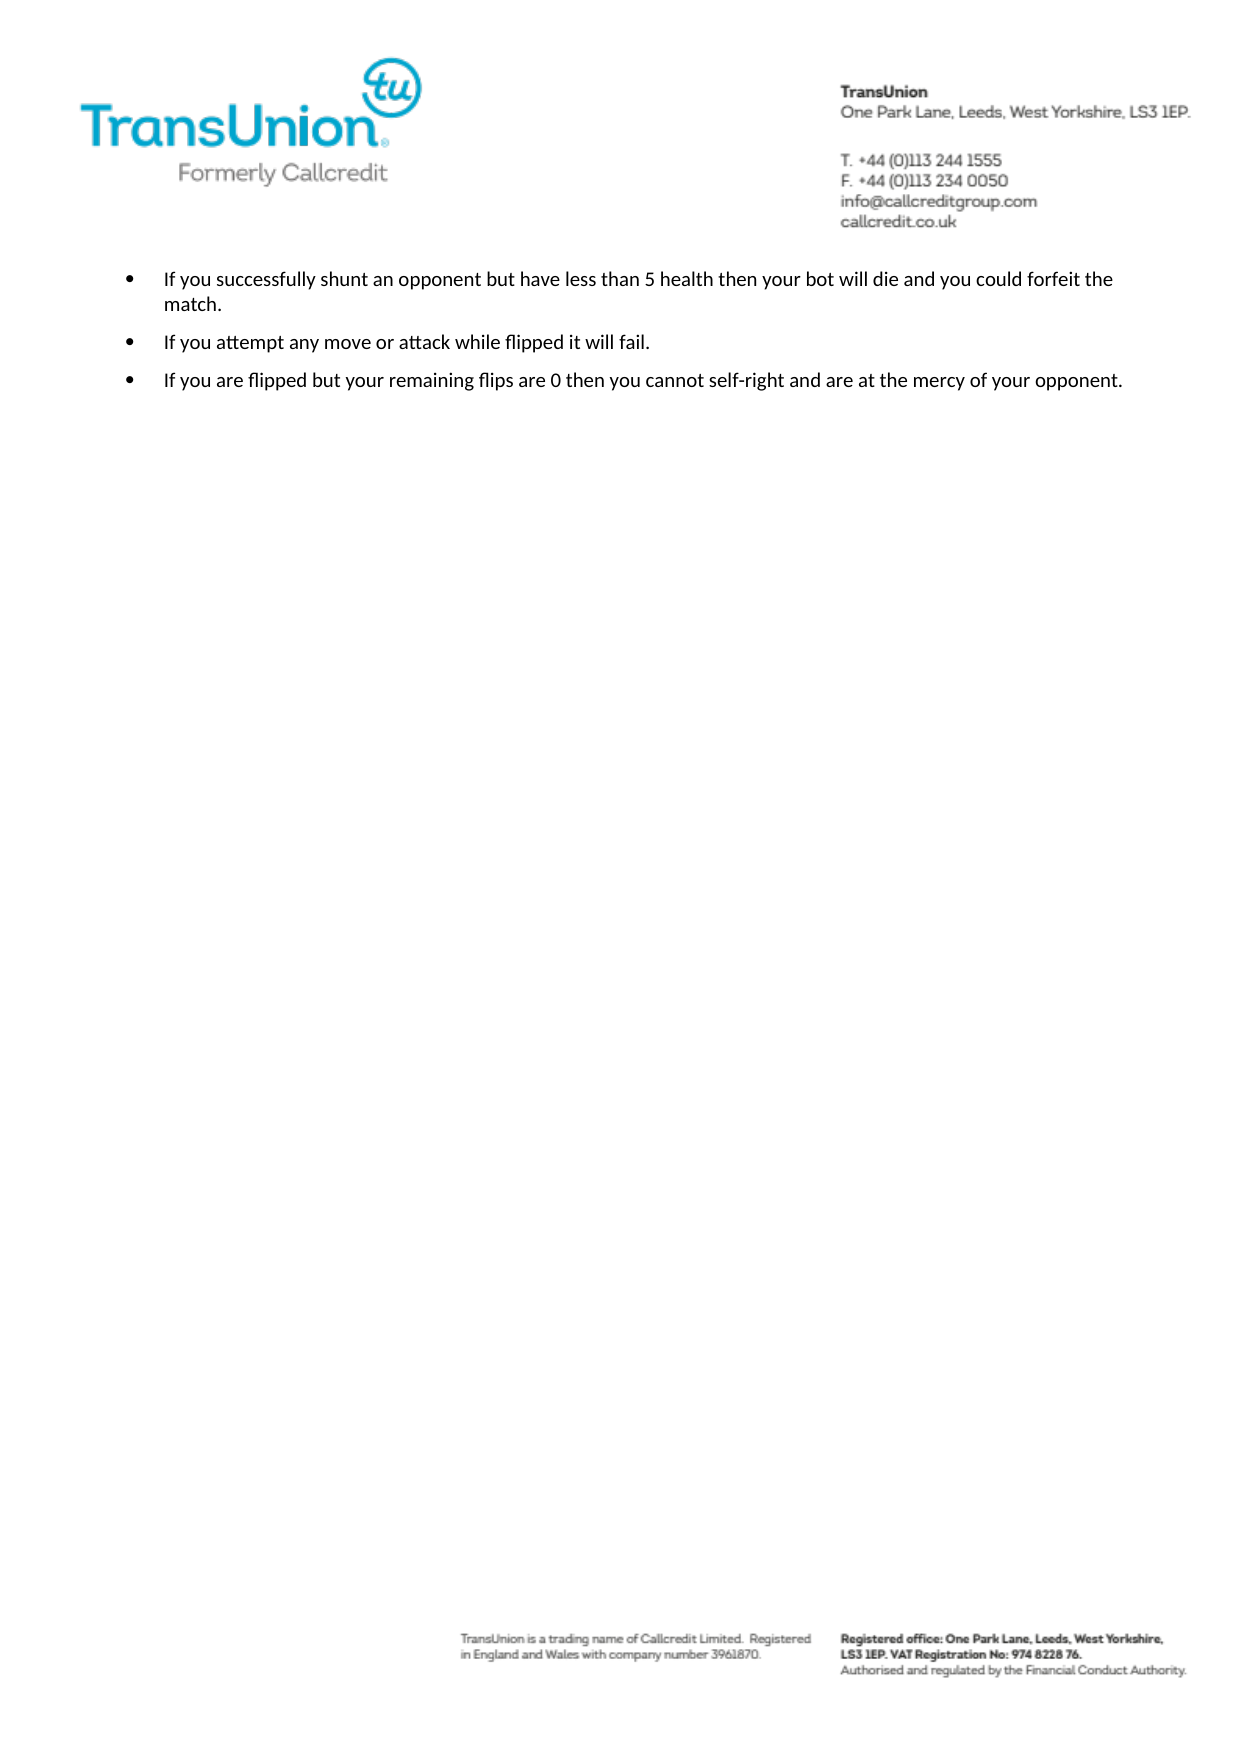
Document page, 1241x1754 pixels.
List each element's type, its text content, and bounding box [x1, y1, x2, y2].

list If you are flipped but your remaining flips are 0 then you cannot self-right and are at the mercy of your opponent. [126, 367, 1152, 392]
list If you successfully shunt an opponent but have less than 5 health then your bot will die and you could forfeit the match. [126, 266, 1152, 317]
list If you attempt any move or attack while flipped it will fail. [126, 329, 1152, 354]
